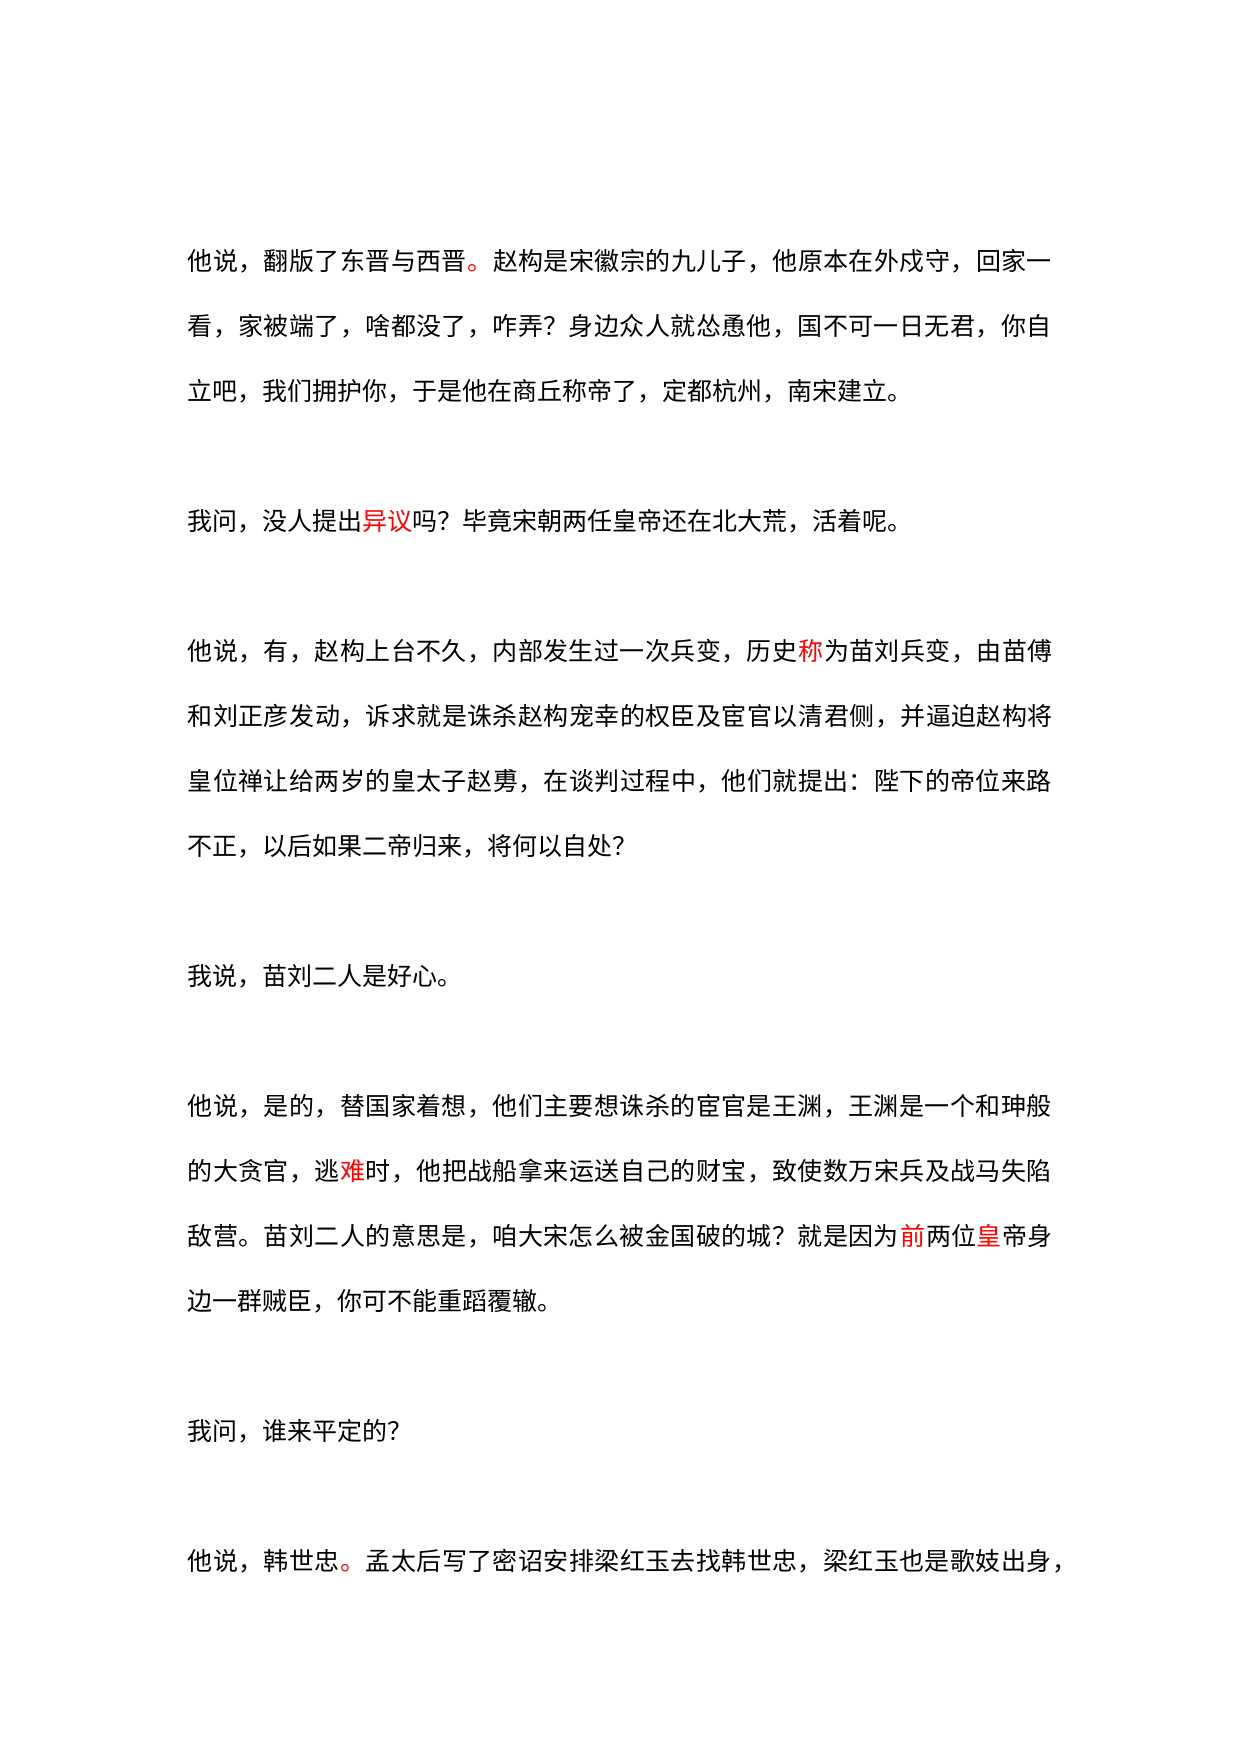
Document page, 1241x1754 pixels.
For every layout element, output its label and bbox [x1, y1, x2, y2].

text [187, 162, 1053, 1592]
